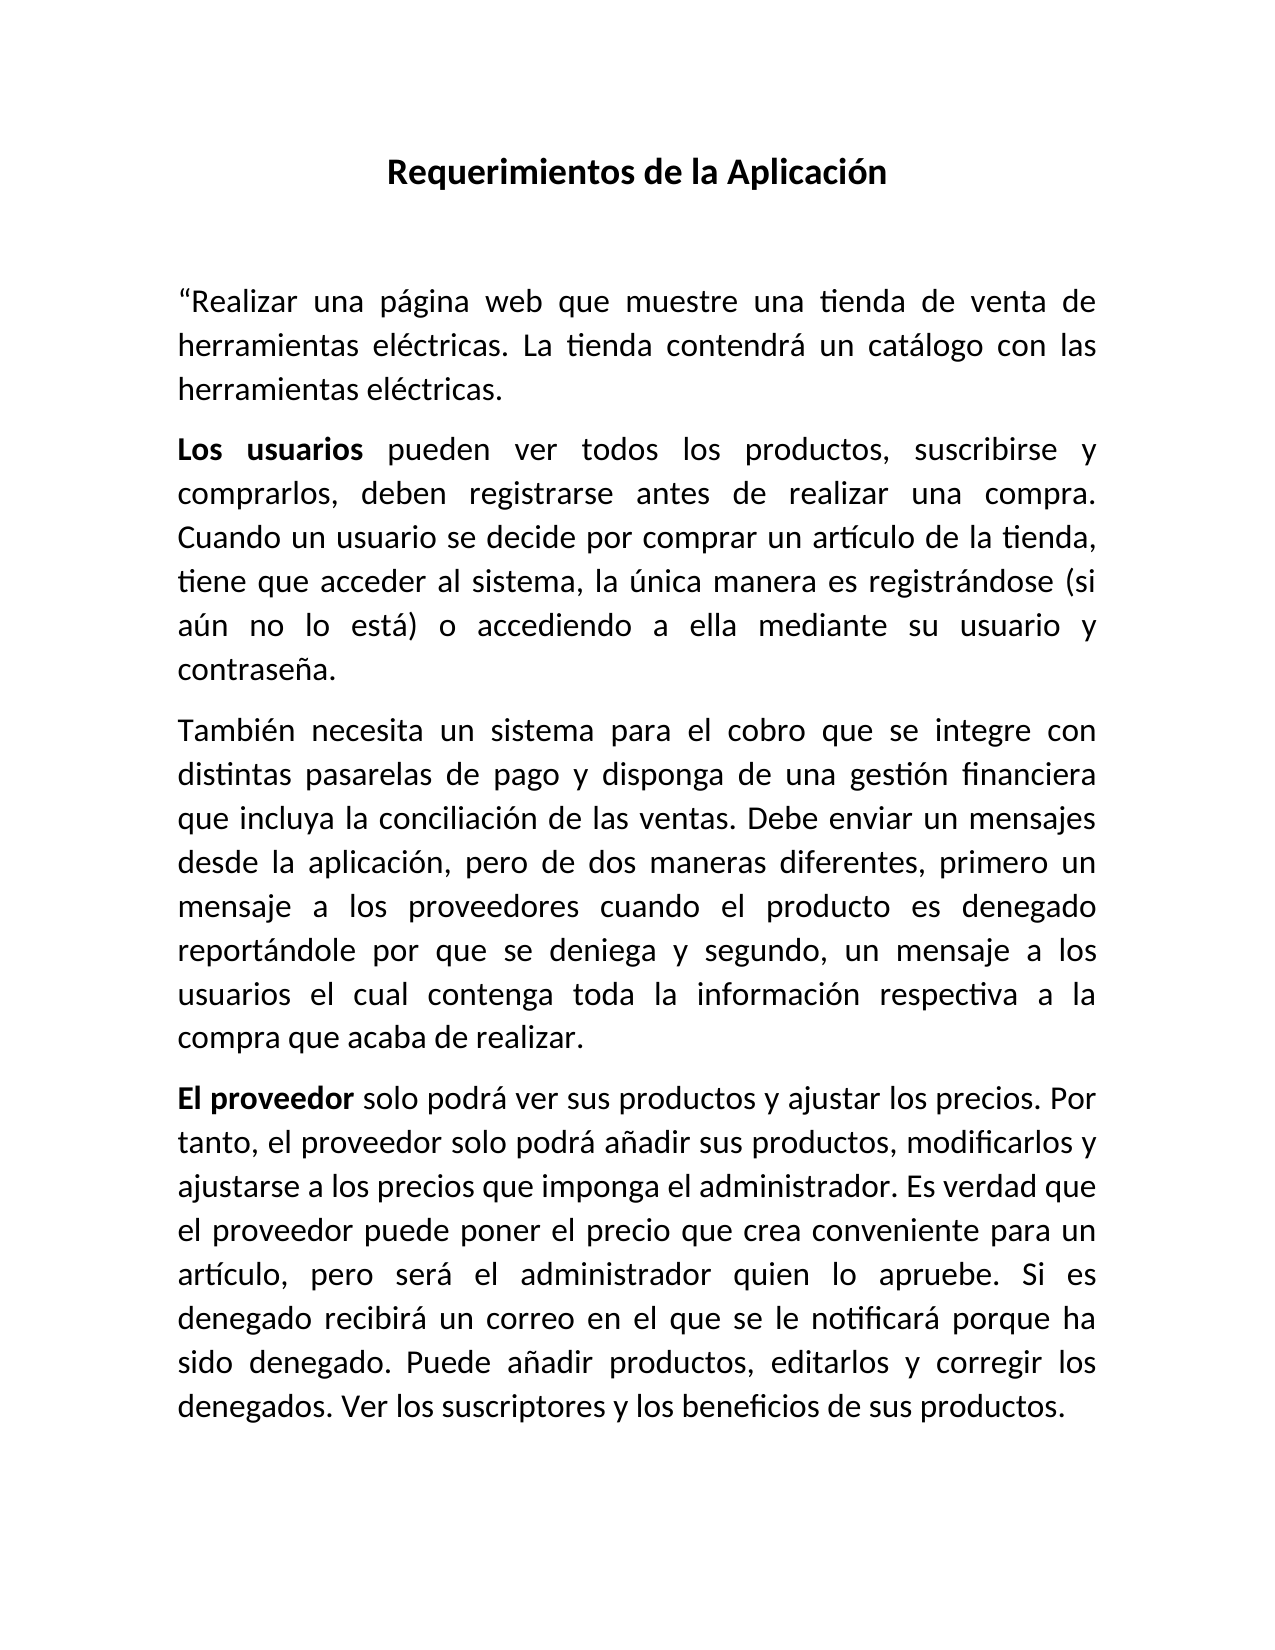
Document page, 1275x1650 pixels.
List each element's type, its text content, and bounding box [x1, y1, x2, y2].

text También necesita un sistema para el cobro que se integre con distintas pasarelas de pago y disponga de una gestión financiera que incluya la conciliación de las ventas. Debe enviar un mensajes desde la aplicación, pero de dos maneras diferentes, primero un mensaje a los proveedores cuando el producto es denegado reportándole por que se deniega y segundo, un mensaje a los usuarios el cual contenga toda la información respectiva a la compra que acaba de realizar. [177, 709, 1098, 1057]
text El proveedor solo podrá ver sus productos y ajustar los precios. Por tanto, el proveedor solo podrá añadir sus productos, modificarlos y ajustarse a los precios que imponga el administrador. Es verdad que el proveedor puede poner el precio que crea conveniente para un artículo, pero será el administrador quien lo apruebe. Si es denegado recibirá un correo en el que se le notificará porque ha sido denegado. Puede añadir productos, editarlos y corregir los denegados. Ver los suscriptores y los beneficios de sus productos. [177, 1077, 1098, 1426]
text Requerimientos de la Aplicación [177, 148, 1098, 193]
text Los usuarios pueden ver todos los productos, suscribirse y comprarlos, deben registrarse antes de realizar una compra. Cuando un usuario se decide por comprar un artículo de la tienda, tiene que acceder al sistema, la única manera es registrándose (si aún no lo está) o accediendo a ella mediante su usuario y contraseña. [177, 428, 1098, 689]
text “Realizar una página web que muestre una tienda de venta de herramientas eléctricas. La tienda contendrá un catálogo con las herramientas eléctricas. [177, 280, 1098, 408]
